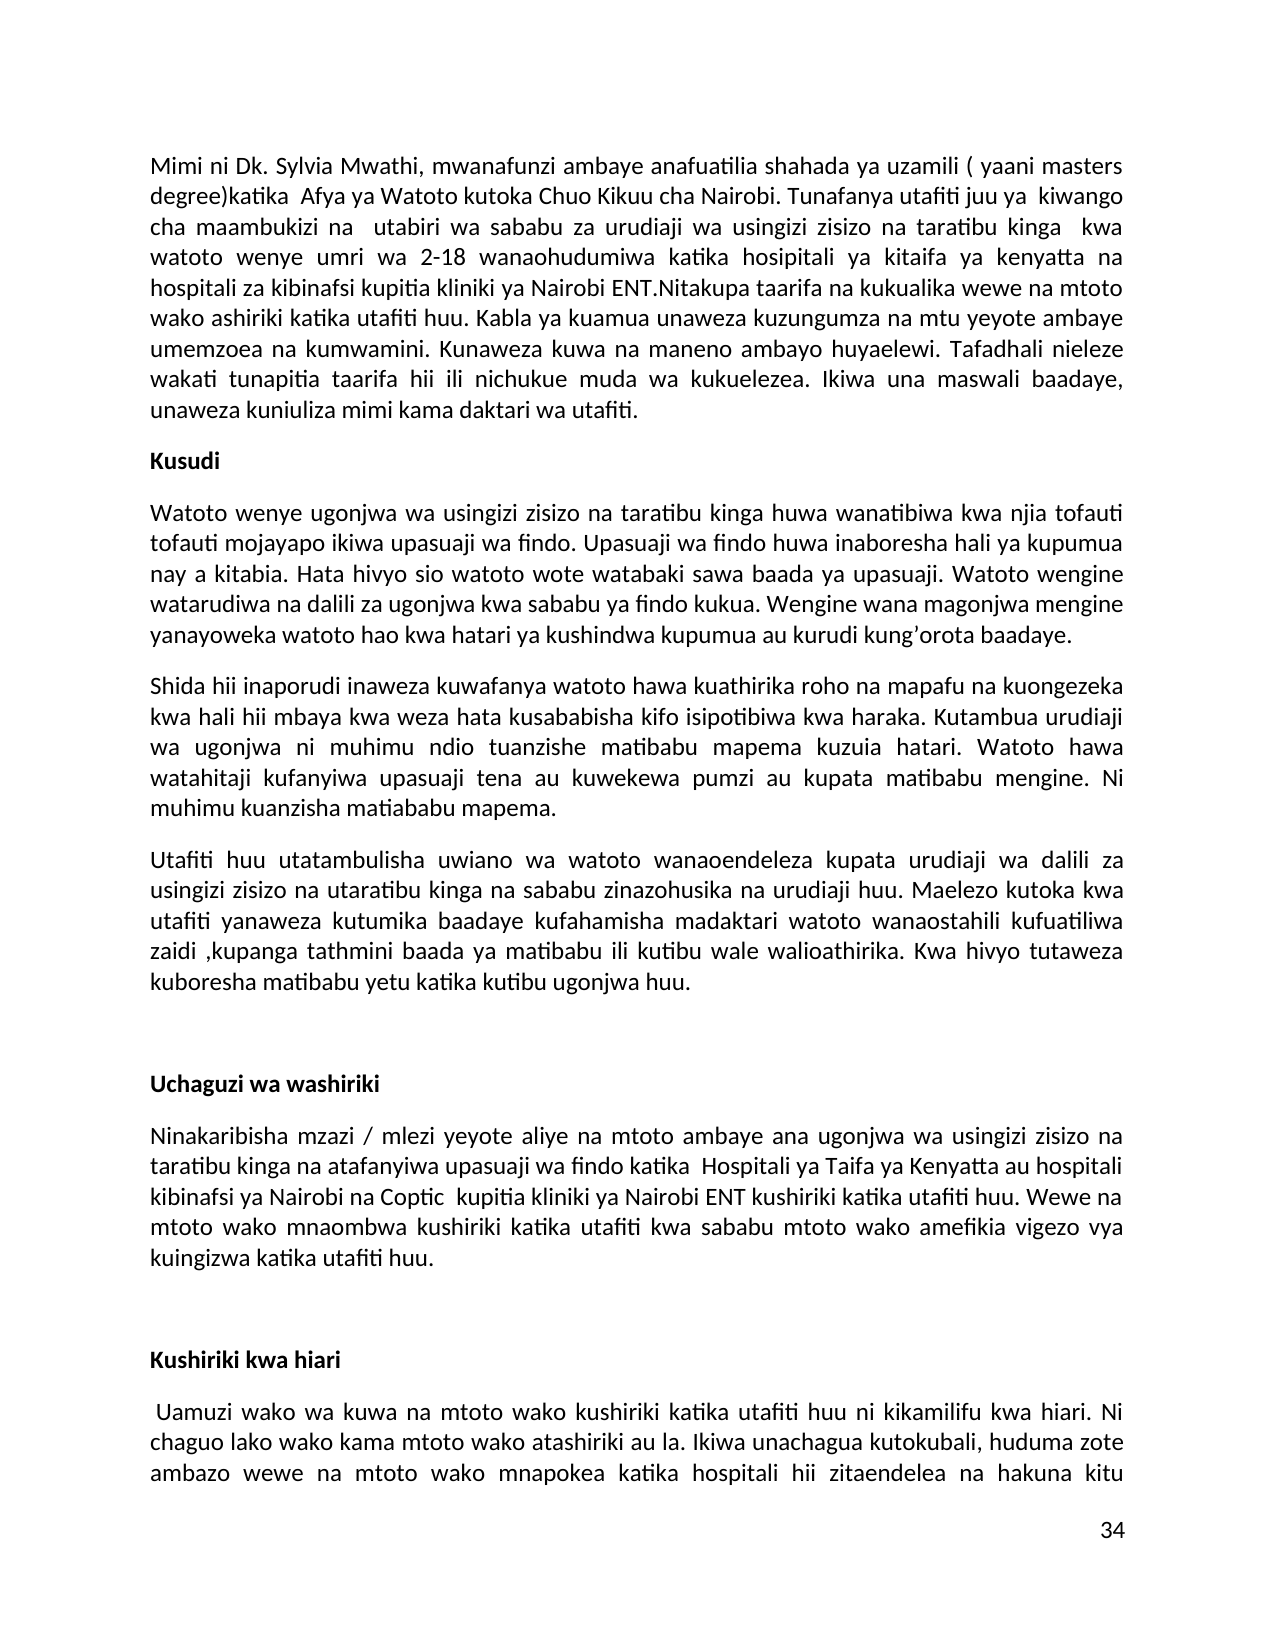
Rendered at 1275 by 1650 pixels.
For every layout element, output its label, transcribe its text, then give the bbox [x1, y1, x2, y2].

text Kushiriki kwa hiari [150, 1345, 1125, 1375]
text Ninakaribisha mzazi / mlezi yeyote aliye na mtoto ambaye ana ugonjwa wa usingizi zisizo na taratibu kinga na atafanyiwa upasuaji wa findo katika Hospitali ya Taifa ya Kenyatta au hospitali kibinafsi ya Nairobi na Coptic kupitia kliniki ya Nairobi ENT kushiriki katika utafiti huu. Wewe na mtoto wako mnaombwa kushiriki katika utafiti kwa sababu mtoto wako amefikia vigezo vya kuingizwa katika utafiti huu. [150, 1120, 1125, 1272]
text Mimi ni Dk. Sylvia Mwathi, mwanafunzi ambaye anafuatilia shahada ya uzamili ( yaani masters degree)katika Afya ya Watoto kutoka Chuo Kikuu cha Nairobi. Tunafanya utafiti juu ya kiwango cha maambukizi na utabiri wa sababu za urudiaji wa usingizi zisizo na taratibu kinga kwa watoto wenye umri wa 2-18 wanaohudumiwa katika hosipitali ya kitaifa ya kenyatta na hospitali za kibinafsi kupitia kliniki ya Nairobi ENT.Nitakupa taarifa na kukualika wewe na mtoto wako ashiriki katika utafiti huu. Kabla ya kuamua unaweza kuzungumza na mtu yeyote ambaye umemzoea na kumwamini. Kunaweza kuwa na maneno ambayo huyaelewi. Tafadhali nieleze wakati tunapitia taarifa hii ili nichukue muda wa kukuelezea. Ikiwa una maswali baadaye, unaweza kuniuliza mimi kama daktari wa utafiti. [150, 150, 1125, 425]
text Uchaguzi wa washiriki [150, 1068, 1125, 1099]
text Kusudi [150, 446, 1125, 476]
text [150, 1396, 1125, 1488]
text Watoto wenye ugonjwa wa usingizi zisizo na taratibu kinga huwa wanatibiwa kwa njia tofauti tofauti mojayapo ikiwa upasuaji wa findo. Upasuaji wa findo huwa inaboresha hali ya kupumua nay a kitabia. Hata hivyo sio watoto wote watabaki sawa baada ya upasuaji. Watoto wengine watarudiwa na dalili za ugonjwa kwa sababu ya findo kukua. Wengine wana magonjwa mengine yanayoweka watoto hao kwa hatari ya kushindwa kupumua au kurudi kung’orota baadaye. [150, 497, 1125, 649]
text Utafiti huu utatambulisha uwiano wa watoto wanaoendeleza kupata urudiaji wa dalili za usingizi zisizo na utaratibu kinga na sababu zinazohusika na urudiaji huu. Maelezo kutoka kwa utafiti yanaweza kutumika baadaye kufahamisha madaktari watoto wanaostahili kufuatiliwa zaidi ,kupanga tathmini baada ya matibabu ili kutibu wale walioathirika. Kwa hivyo tutaweza kuboresha matibabu yetu katika kutibu ugonjwa huu. [150, 844, 1125, 996]
text Shida hii inaporudi inaweza kuwafanya watoto hawa kuathirika roho na mapafu na kuongezeka kwa hali hii mbaya kwa weza hata kusababisha kifo isipotibiwa kwa haraka. Kutambua urudiaji wa ugonjwa ni muhimu ndio tuanzishe matibabu mapema kuzuia hatari. Watoto hawa watahitaji kufanyiwa upasuaji tena au kuwekewa pumzi au kupata matibabu mengine. Ni muhimu kuanzisha matiababu mapema. [150, 670, 1125, 823]
